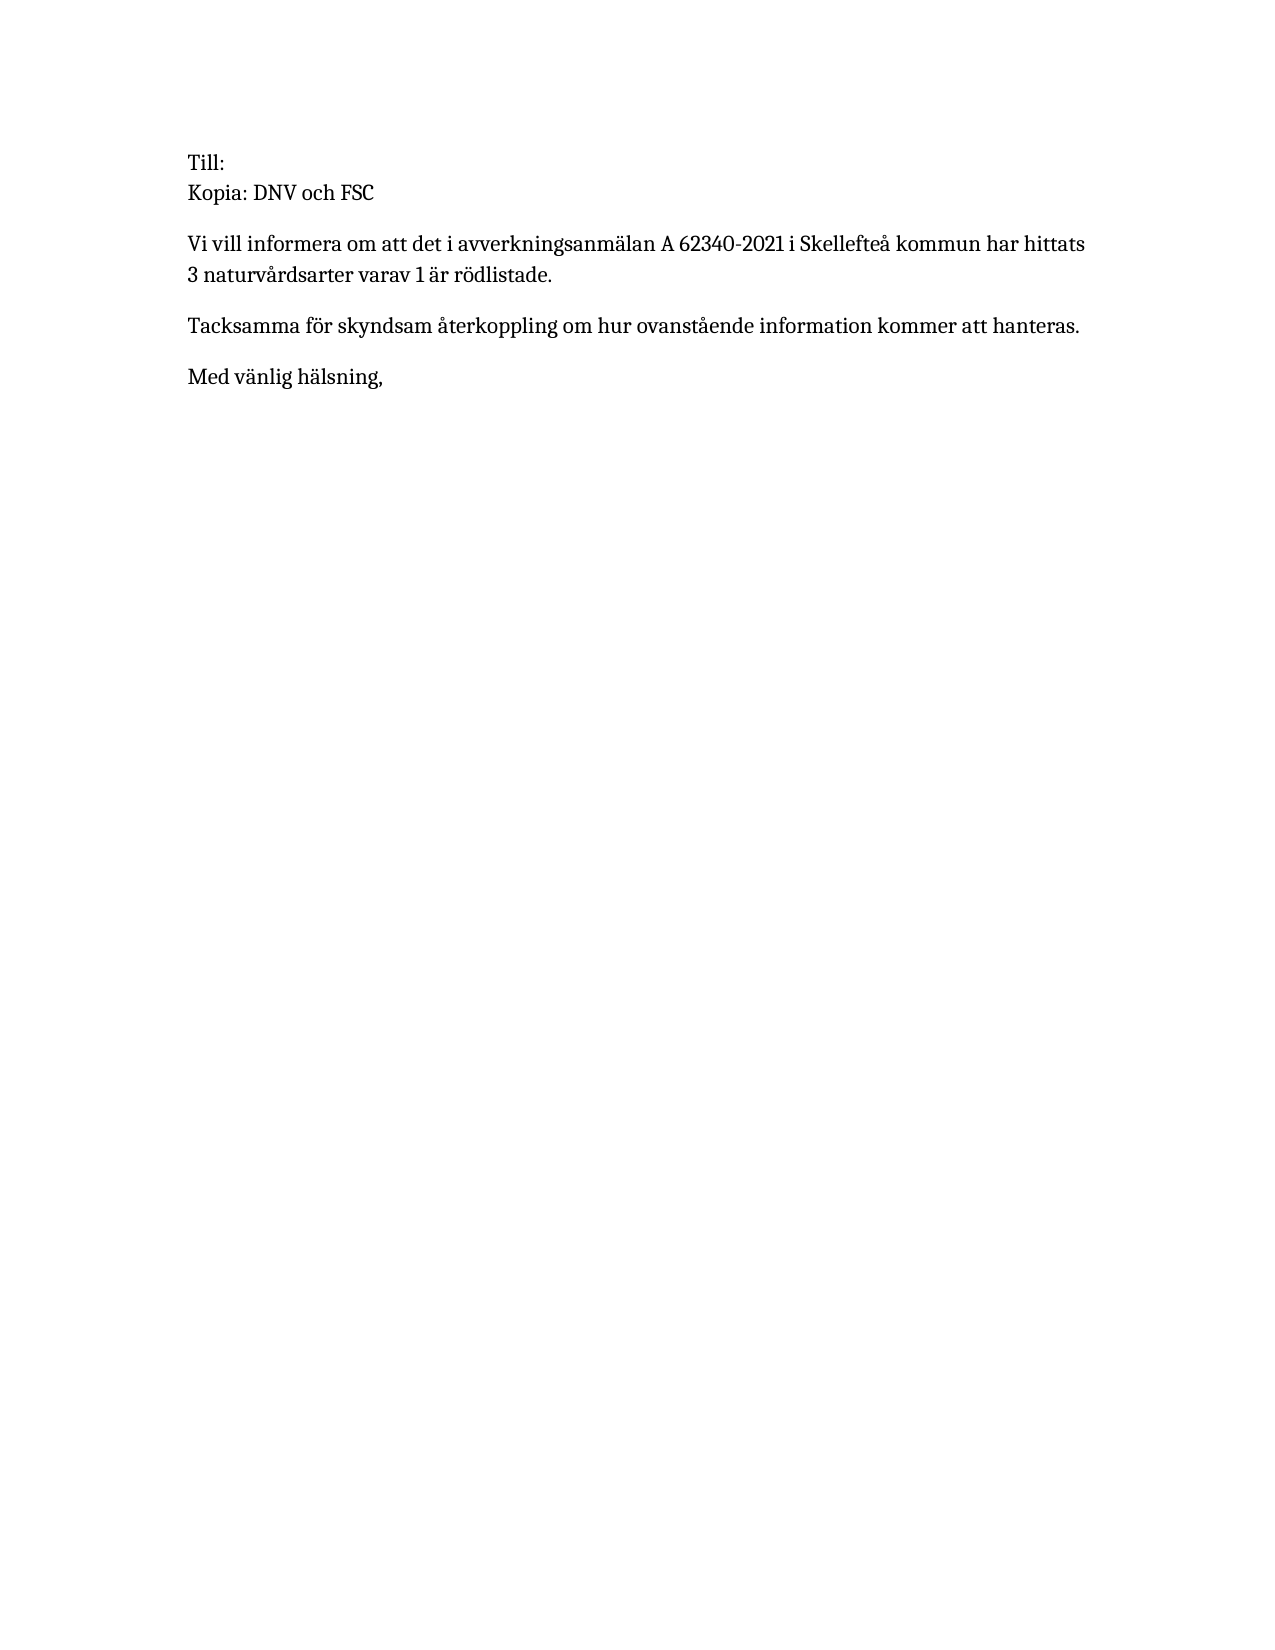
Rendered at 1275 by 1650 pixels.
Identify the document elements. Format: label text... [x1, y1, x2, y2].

text Vi vill informera om att det i avverkningsanmälan A 62340-2021 i Skellefteå kommun har hittats 3 naturvårdsarter varav 1 är rödlistade. [187, 231, 1087, 288]
text Tacksamma för skyndsam återkoppling om hur ovanstående information kommer att hanteras. [187, 312, 1087, 339]
text Till: Kopia: DNV och FSC [187, 150, 1087, 207]
text Med vänlig hälsning, [187, 363, 1087, 420]
